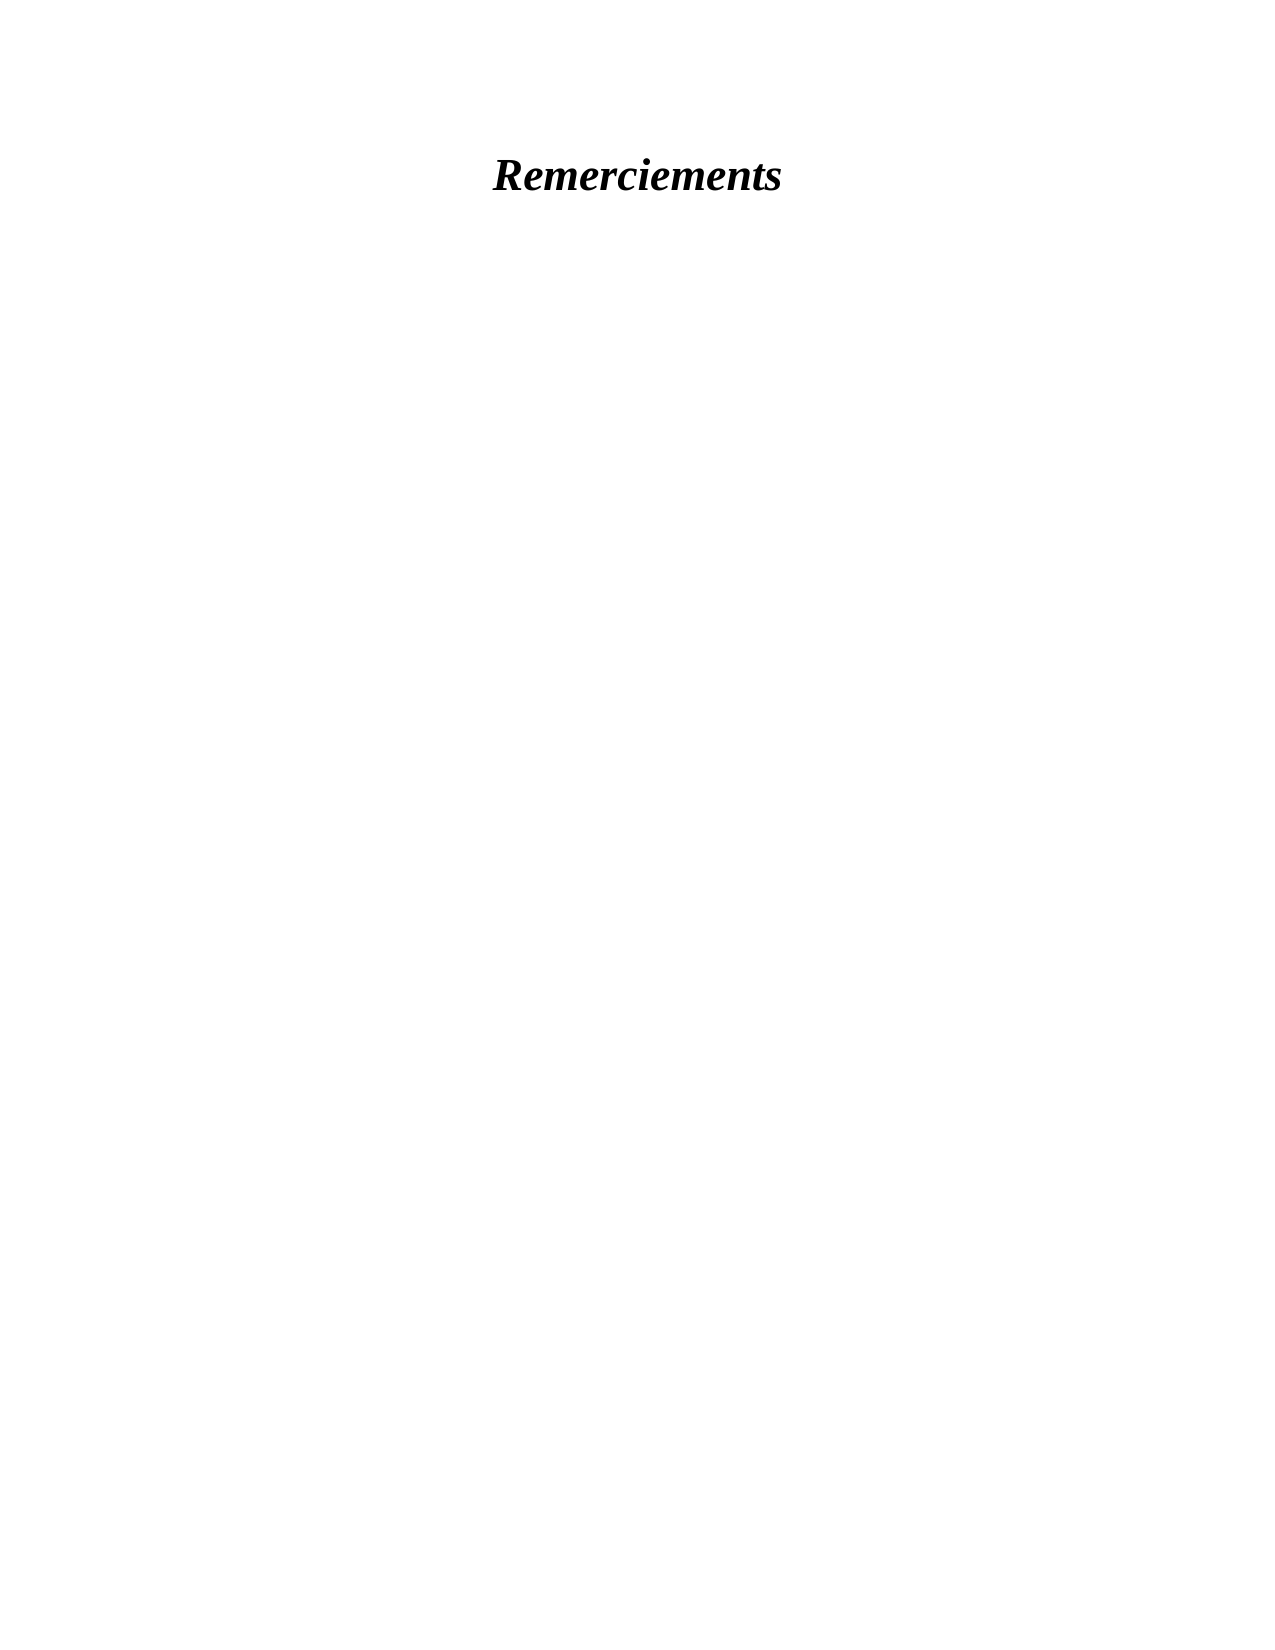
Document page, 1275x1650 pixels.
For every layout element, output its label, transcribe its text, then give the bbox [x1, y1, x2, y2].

text Remerciements [153, 147, 1122, 200]
